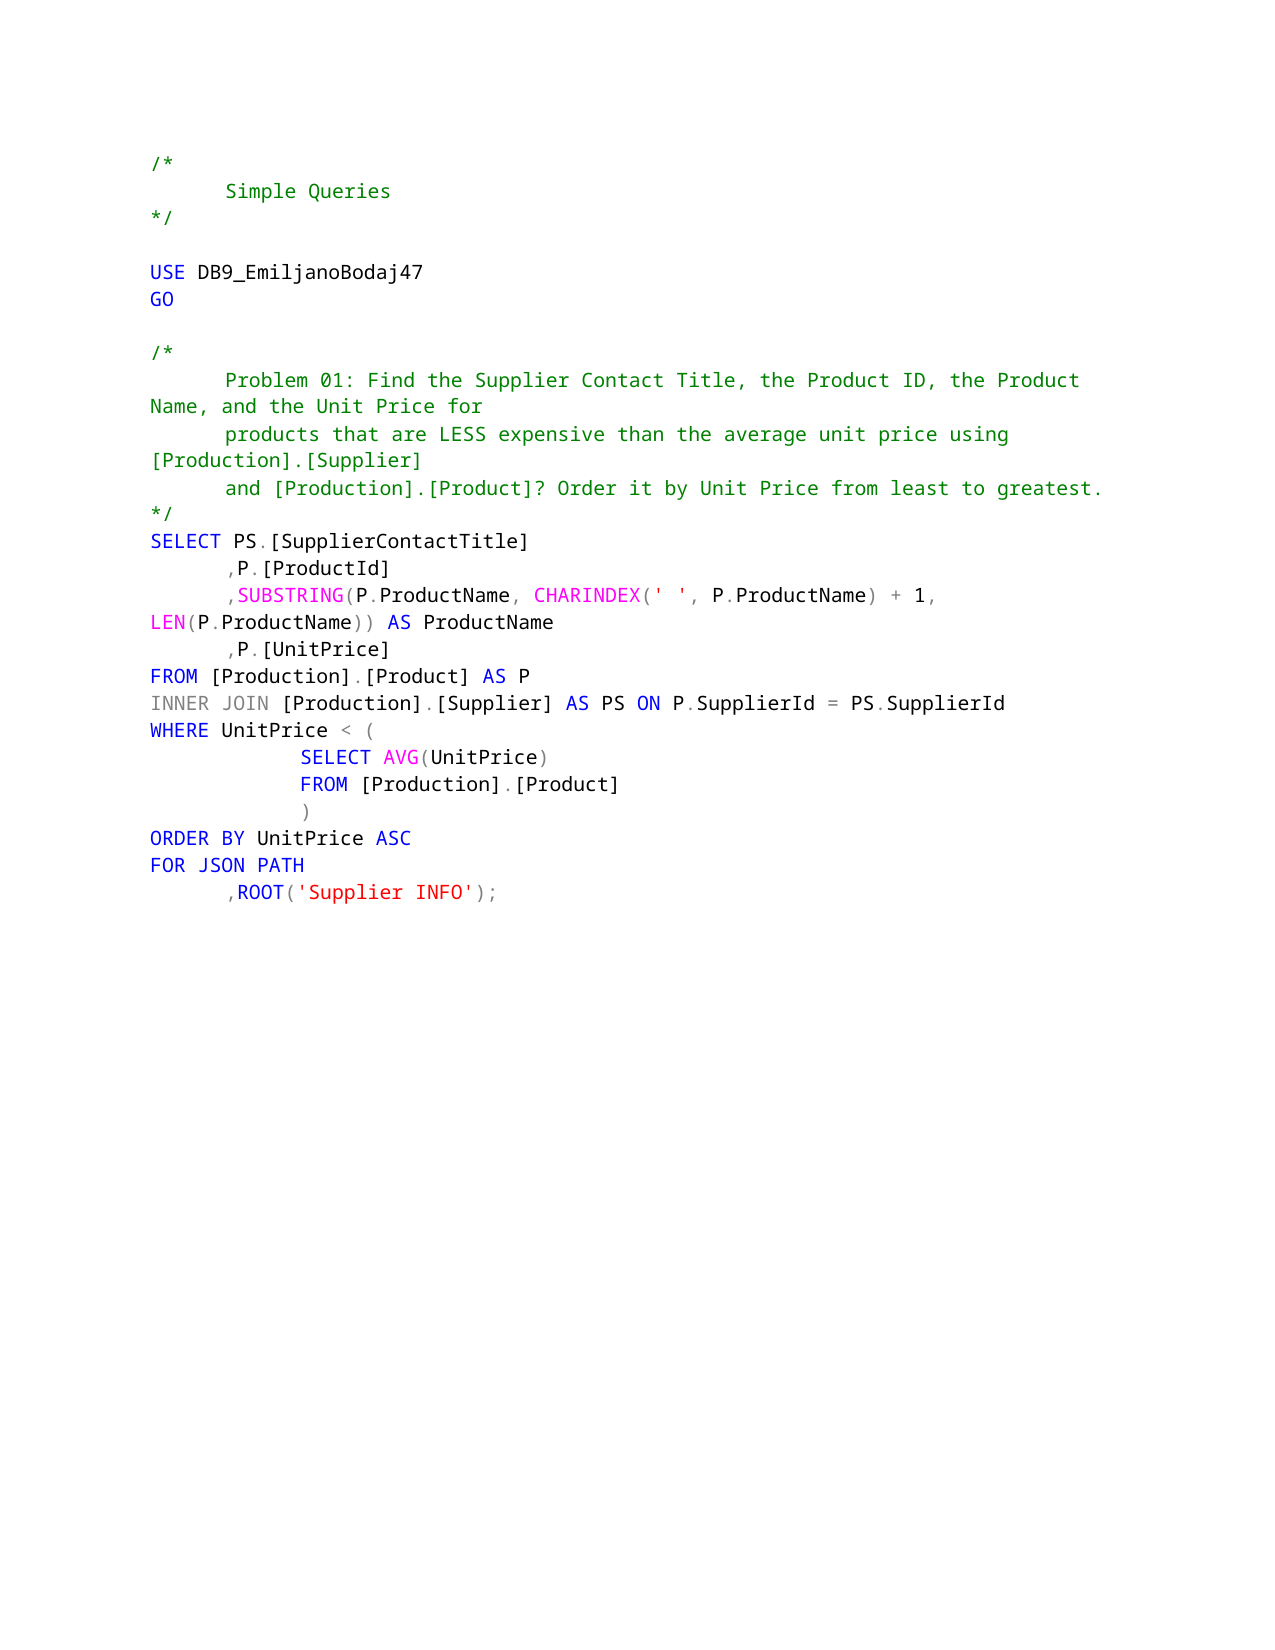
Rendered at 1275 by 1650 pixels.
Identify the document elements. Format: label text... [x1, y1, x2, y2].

text ,P.[ProductId] [150, 555, 1125, 582]
text /* [150, 339, 1125, 366]
text and [Production].[Product]? Order it by Unit Price from least to greatest. [150, 474, 1125, 501]
text ORDER BY UnitPrice ASC [150, 824, 1125, 851]
text WHERE UnitPrice < ( [150, 717, 1125, 743]
text */ [150, 501, 1125, 528]
text products that are LESS expensive than the average unit price using [Production].[Supplier] [150, 420, 1125, 474]
text ) [150, 797, 1125, 824]
text ,ROOT('Supplier INFO'); [150, 878, 1125, 905]
text ,SUBSTRING(P.ProductName, CHARINDEX(' ', P.ProductName) + 1, LEN(P.ProductName)) AS ProductName [150, 582, 1125, 636]
text INNER JOIN [Production].[Supplier] AS PS ON P.SupplierId = PS.SupplierId [150, 689, 1125, 717]
text GO [150, 285, 1125, 312]
text ,P.[UnitPrice] [150, 636, 1125, 663]
text FROM [Production].[Product] [150, 771, 1125, 797]
text */ [150, 204, 1125, 231]
text SELECT PS.[SupplierContactTitle] [150, 528, 1125, 555]
text FROM [Production].[Product] AS P [150, 663, 1125, 689]
text Simple Queries [150, 177, 1125, 204]
text SELECT AVG(UnitPrice) [150, 743, 1125, 771]
text USE DB9_EmiljanoBodaj47 [150, 258, 1125, 285]
text Problem 01: Find the Supplier Contact Title, the Product ID, the Product Name, and the Unit Price for [150, 366, 1125, 420]
text FOR JSON PATH [150, 851, 1125, 878]
text /* [150, 150, 1125, 177]
